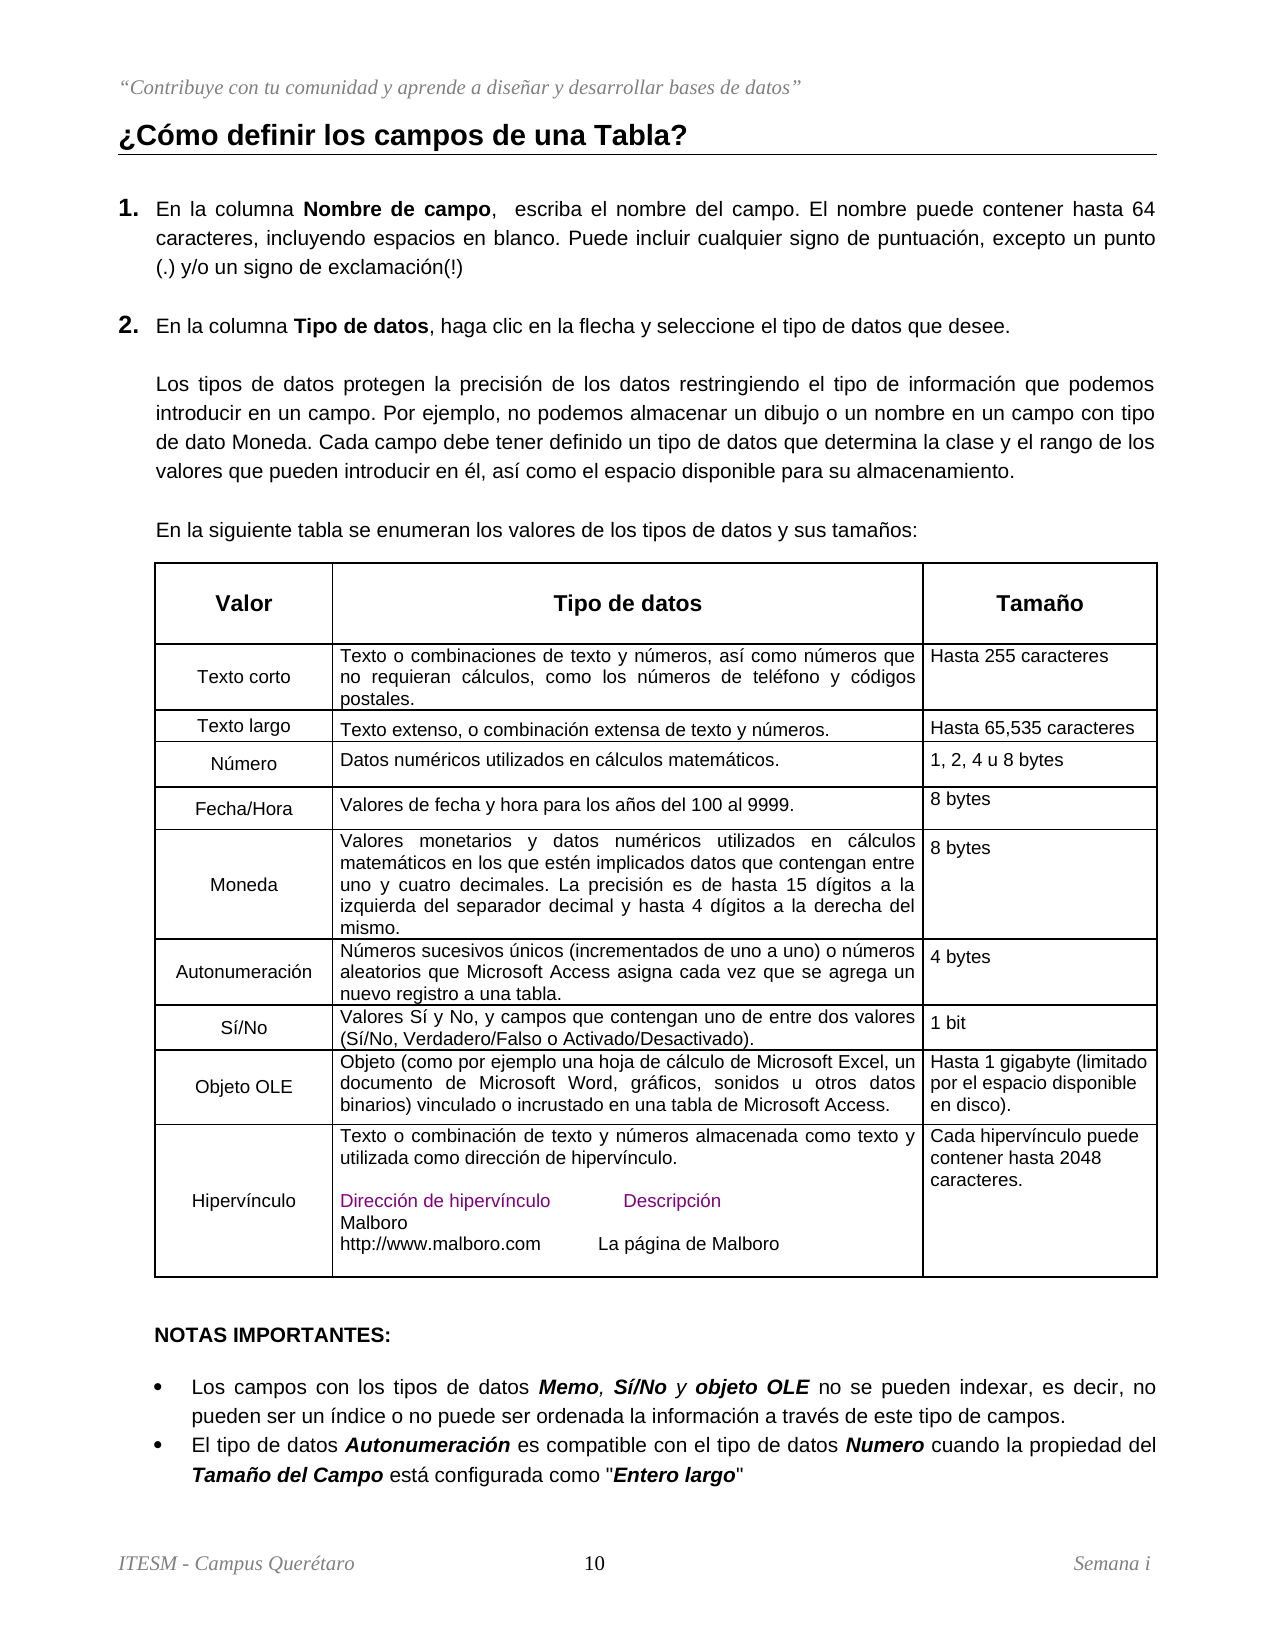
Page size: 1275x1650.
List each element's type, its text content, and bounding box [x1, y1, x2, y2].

table_header Tipo de datos [333, 564, 922, 643]
table_header Tamaño [924, 564, 1156, 643]
table_cell Texto corto [156, 645, 332, 709]
table_cell Sí/No [156, 1006, 332, 1049]
table_cell Objeto OLE [156, 1051, 332, 1124]
table_cell Texto extenso, o combinación extensa de texto y números. [333, 711, 922, 741]
table_cell Texto o combinaciones de texto y números, así como números que no requieran cálculos, como los números de teléfono y códigos postales. [333, 645, 922, 709]
table_cell Hasta 65,535 caracteres [924, 711, 1156, 741]
table_cell Número [156, 742, 332, 786]
text NOTAS IMPORTANTES: [154, 1323, 1157, 1347]
table_header Valor [156, 564, 332, 643]
table_cell Texto largo [156, 711, 332, 741]
table_cell Texto o combinación de texto y números almacenada como texto y utilizada como dirección de hipervínculo. Dirección de hipervínculo Descripción Malboro http://www.malboro.com La página de Malboro [333, 1125, 922, 1276]
table_cell Hipervínculo [156, 1125, 332, 1276]
table_cell Números sucesivos únicos (incrementados de uno a uno) o números aleatorios que Microsoft Access asigna cada vez que se agrega un nuevo registro a una tabla. [333, 940, 922, 1004]
table_cell Hasta 255 caracteres [924, 645, 1156, 709]
list En la columna Nombre de campo, escriba el nombre del campo. El nombre puede contener hasta 64 caracteres, incluyendo espacios en blanco. Puede incluir cualquier signo de puntuación, excepto un punto (.) y/o un signo de exclamación(!) [118, 193, 1157, 281]
table_cell Objeto (como por ejemplo una hoja de cálculo de Microsoft Excel, un documento de Microsoft Word, gráficos, sonidos u otros datos binarios) vinculado o incrustado en una tabla de Microsoft Access. [333, 1051, 922, 1124]
table_cell Moneda [156, 830, 332, 938]
text ¿Cómo definir los campos de una Tabla? [118, 118, 1157, 154]
table_cell Datos numéricos utilizados en cálculos matemáticos. [333, 742, 922, 786]
list El tipo de datos Autonumeración es compatible con el tipo de datos Numero cuando la propiedad del Tamaño del Campo está configurada como "Entero largo" [154, 1429, 1157, 1488]
table_cell Cada hipervínculo puede contener hasta 2048 caracteres. [924, 1125, 1156, 1276]
table_cell 8 bytes [924, 788, 1156, 829]
text Los tipos de datos protegen la precisión de los datos restringiendo el tipo de información que podemos introducir en un campo. Por ejemplo, no podemos almacenar un dibujo o un nombre en un campo con tipo de dato Moneda. Cada campo debe tener definido un tipo de datos que determina la clase y el rango de los valores que pueden introducir en él, así como el espacio disponible para su almacenamiento. [156, 368, 1157, 485]
table_cell Valores de fecha y hora para los años del 100 al 9999. [333, 788, 922, 829]
list En la columna Tipo de datos, haga clic en la flecha y seleccione el tipo de datos que desee. [118, 310, 1157, 339]
table_cell Fecha/Hora [156, 788, 332, 829]
table_cell 4 bytes [924, 940, 1156, 1004]
text En la siguiente tabla se enumeran los valores de los tipos de datos y sus tamaños: [156, 514, 1157, 543]
list Los campos con los tipos de datos Memo, Sí/No y objeto OLE no se pueden indexar, es decir, no pueden ser un índice o no puede ser ordenada la información a través de este tipo de campos. [154, 1371, 1157, 1429]
table_cell Valores Sí y No, y campos que contengan uno de entre dos valores (Sí/No, Verdadero/Falso o Activado/Desactivado). [333, 1006, 922, 1049]
table_cell 1, 2, 4 u 8 bytes [924, 742, 1156, 786]
table_cell 1 bit [924, 1006, 1156, 1049]
table_cell Valores monetarios y datos numéricos utilizados en cálculos matemáticos en los que estén implicados datos que contengan entre uno y cuatro decimales. La precisión es de hasta 15 dígitos a la izquierda del separador decimal y hasta 4 dígitos a la derecha del mismo. [333, 830, 922, 938]
table_cell Hasta 1 gigabyte (limitado por el espacio disponible en disco). [924, 1051, 1156, 1124]
table_cell Autonumeración [156, 940, 332, 1004]
table_cell 8 bytes [924, 830, 1156, 938]
